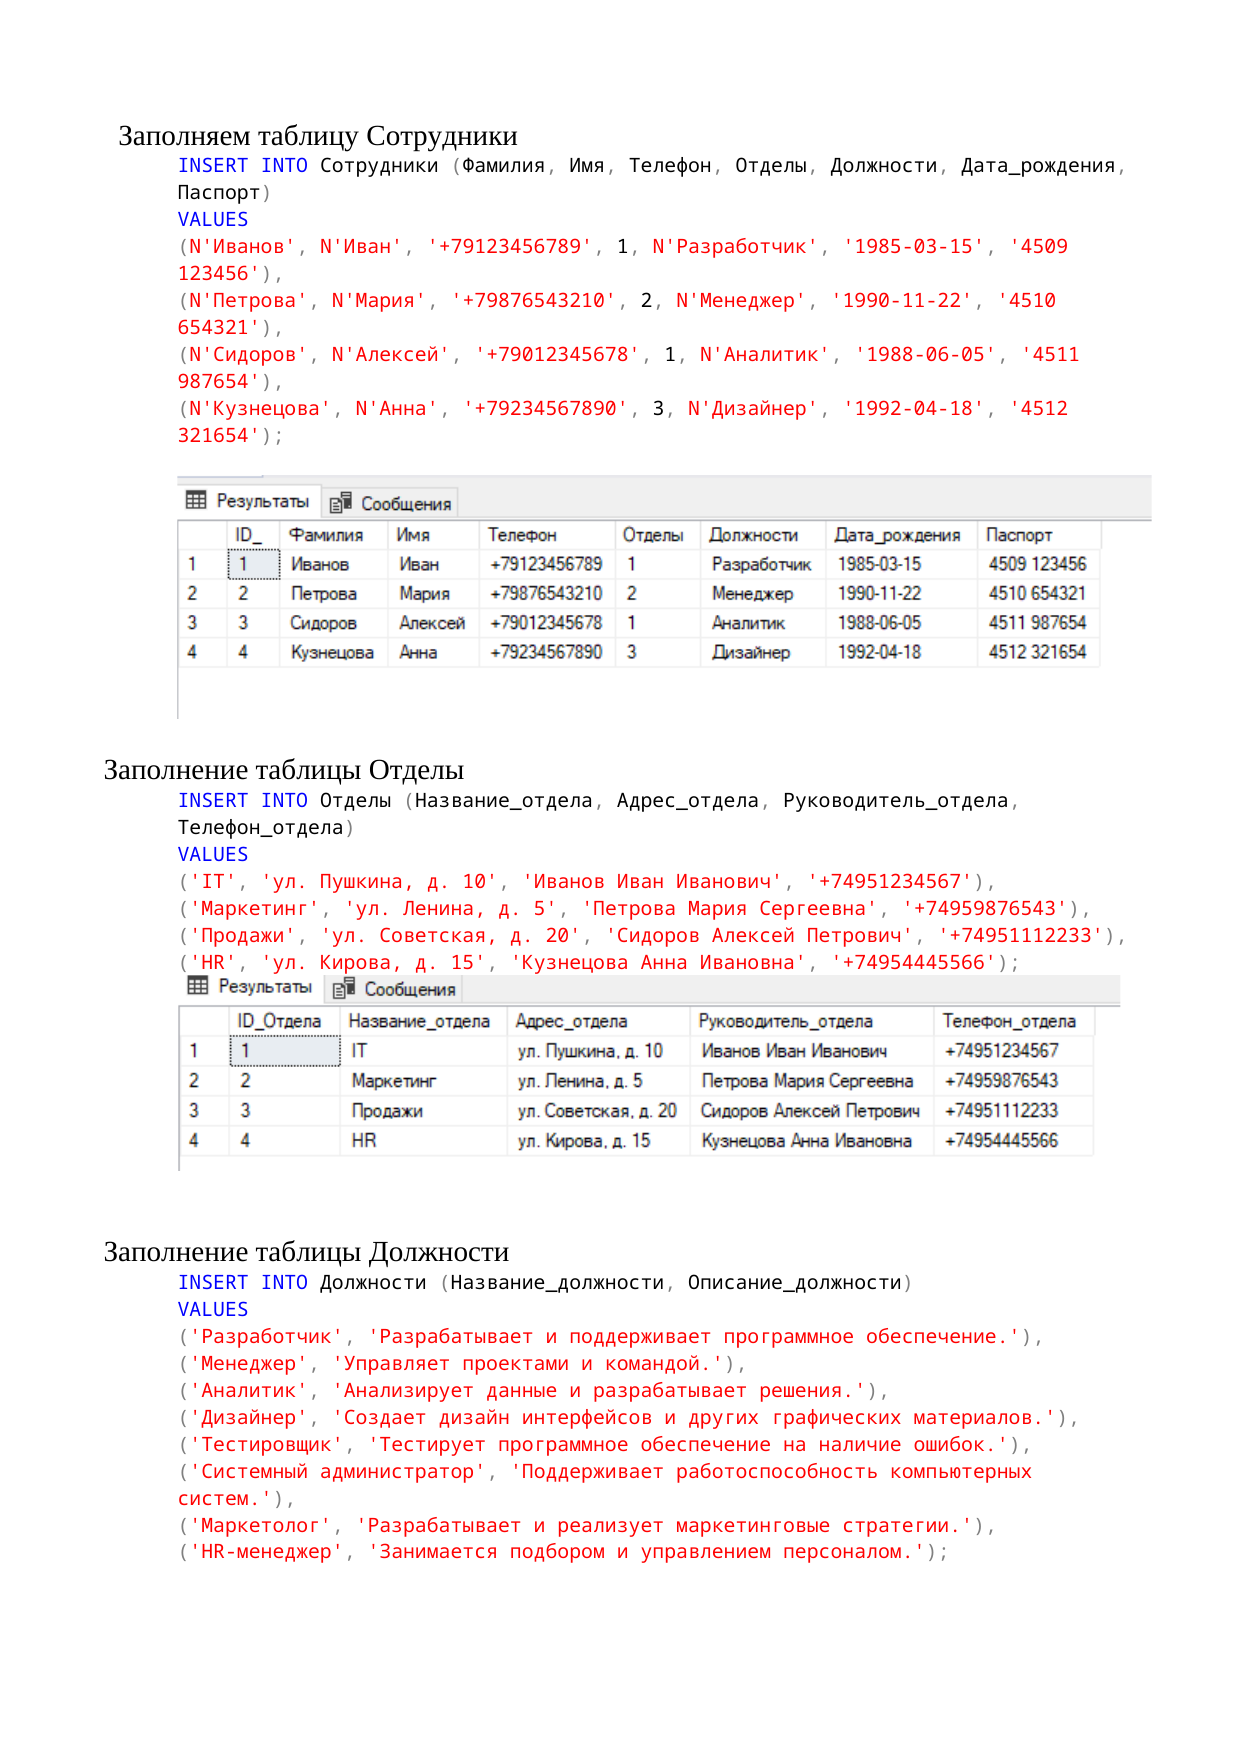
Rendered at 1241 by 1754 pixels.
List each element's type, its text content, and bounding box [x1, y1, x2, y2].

text ('Разработчик', 'Разрабатывает и поддерживает программное обеспечение.'), [177, 1322, 1152, 1349]
text VALUES [177, 840, 1152, 867]
text ('Аналитик', 'Анализирует данные и разрабатывает решения.'), [177, 1376, 1152, 1403]
text INSERT INTO Отделы (Название_отдела, Адрес_отдела, Руководитель_отдела, Телефон_отдела) [177, 786, 1152, 840]
text ('Дизайнер', 'Создает дизайн интерфейсов и других графических материалов.'), [177, 1403, 1152, 1430]
text Заполнение таблицы Должности [103, 1234, 1152, 1268]
text ('HR', 'ул. Кирова, д. 15', 'Кузнецова Анна Ивановна', '+74954445566'); [177, 948, 1152, 975]
text ('HR-менеджер', 'Занимается подбором и управлением персоналом.'); [177, 1538, 1152, 1565]
text ('Тестировщик', 'Тестирует программное обеспечение на наличие ошибок.'), [177, 1430, 1152, 1457]
text ('IT', 'ул. Пушкина, д. 10', 'Иванов Иван Иванович', '+74951234567'), [177, 867, 1152, 894]
picture [177, 975, 1121, 1171]
text ('Менеджер', 'Управляет проектами и командой.'), [177, 1349, 1152, 1376]
text (N'Кузнецова', N'Анна', '+79234567890', 3, N'Дизайнер', '1992-04-18', '4512 321654'); [177, 394, 1152, 448]
text INSERT INTO Сотрудники (Фамилия, Имя, Телефон, Отделы, Должности, Дата_рождения, Паспорт) [177, 152, 1152, 206]
text (N'Петрова', N'Мария', '+79876543210', 2, N'Менеджер', '1990-11-22', '4510 654321'), [177, 287, 1152, 341]
text ('Системный администратор', 'Поддерживает работоспособность компьютерных систем.'), [177, 1457, 1152, 1511]
text ('Маркетолог', 'Разрабатывает и реализует маркетинговые стратегии.'), [177, 1511, 1152, 1538]
text ('Продажи', 'ул. Советская, д. 20', 'Сидоров Алексей Петрович', '+74951112233'), [177, 921, 1152, 948]
text Заполняем таблицу Сотрудники [118, 118, 1152, 152]
text ('Маркетинг', 'ул. Ленина, д. 5', 'Петрова Мария Сергеевна', '+74959876543'), [177, 894, 1152, 921]
text (N'Иванов', N'Иван', '+79123456789', 1, N'Разработчик', '1985-03-15', '4509 123456'), [177, 233, 1152, 287]
text Заполнение таблицы Отделы [103, 752, 1152, 786]
text INSERT INTO Должности (Название_должности, Описание_должности) [177, 1268, 1152, 1295]
text (N'Сидоров', N'Алексей', '+79012345678', 1, N'Аналитик', '1988-06-05', '4511 987654'), [177, 341, 1152, 394]
picture [177, 475, 1152, 719]
text VALUES [177, 1295, 1152, 1322]
text VALUES [177, 206, 1152, 233]
